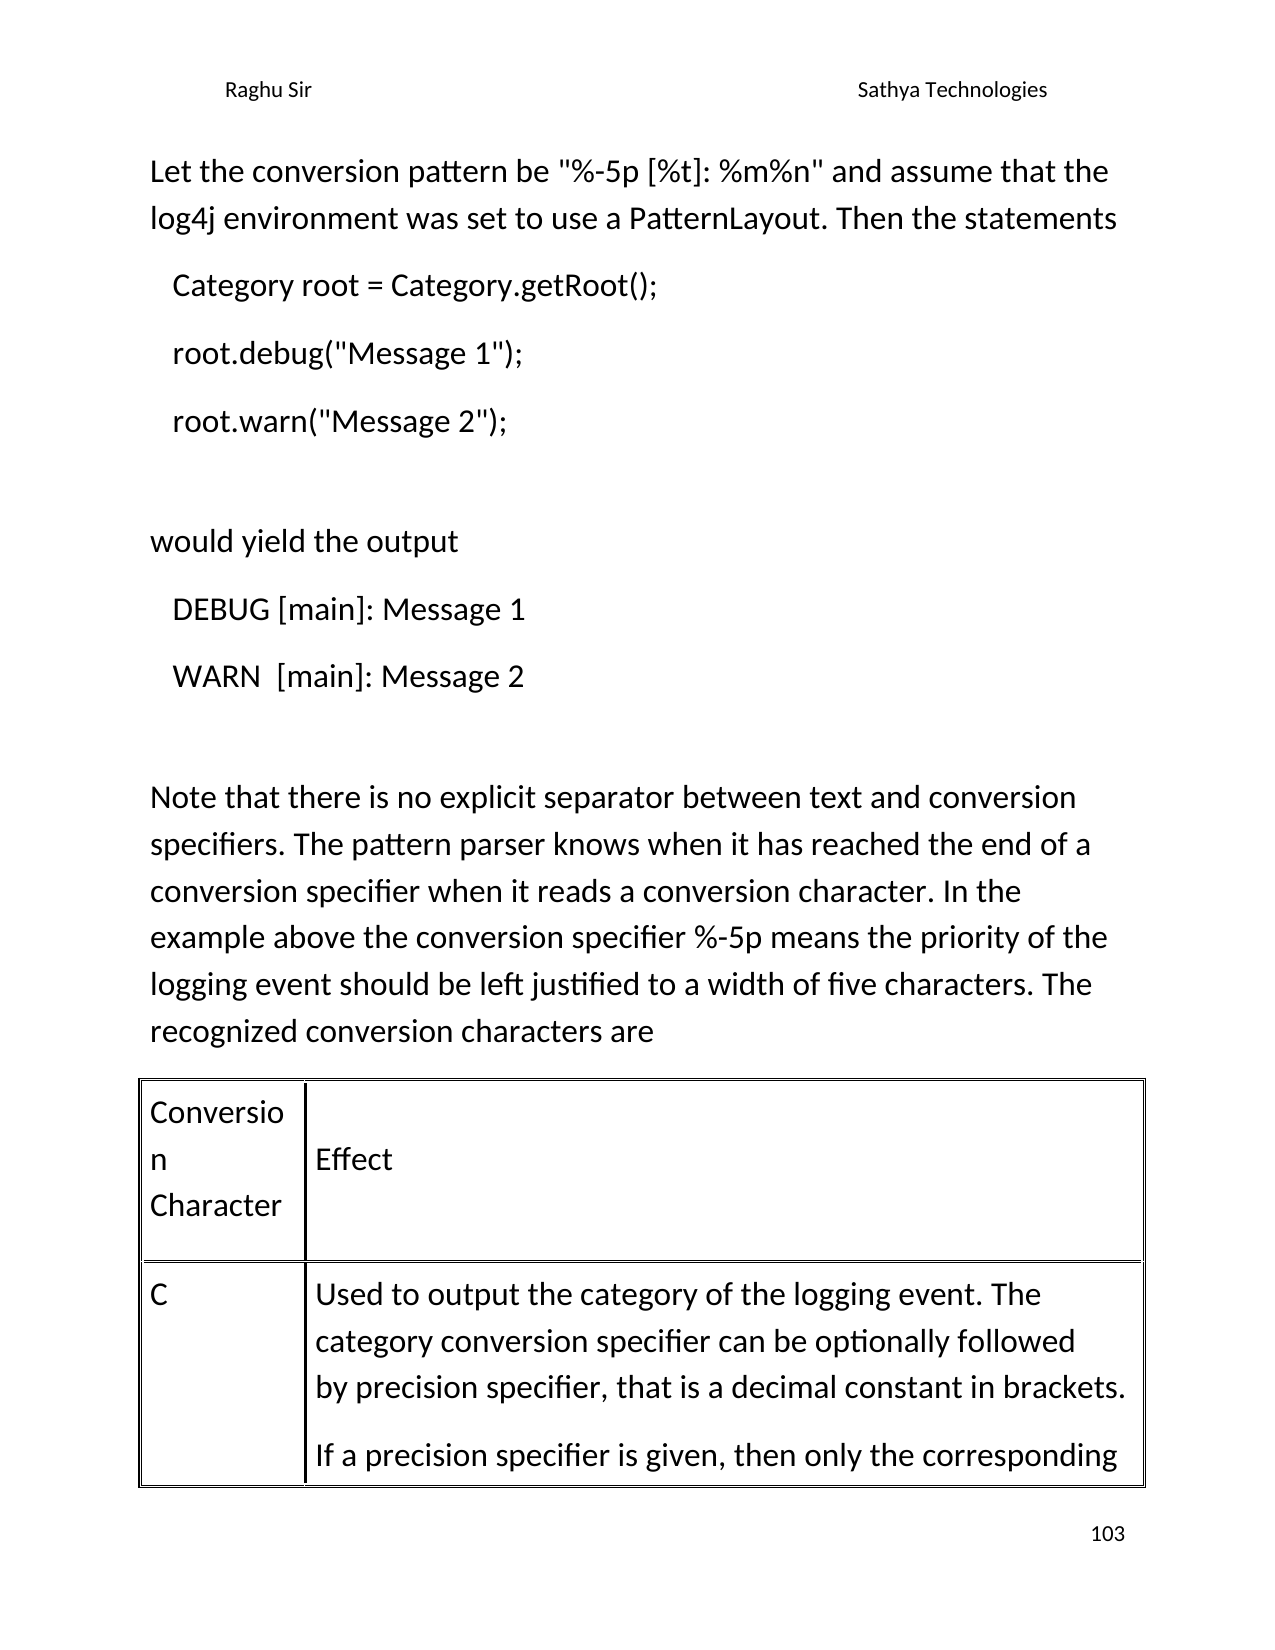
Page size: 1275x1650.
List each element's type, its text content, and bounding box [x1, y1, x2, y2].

table_cell C [140, 1260, 305, 1485]
text root.warn("Message 2"); [150, 399, 1125, 440]
text Category root = Category.getRoot(); [150, 264, 1125, 305]
text Let the conversion pattern be "%-5p [%t]: %m%n" and assume that the log4j environment was set to use a PatternLayout. Then the statements [150, 150, 1125, 237]
text Note that there is no explicit separator between text and conversion specifiers. The pattern parser knows when it has reached the end of a conversion specifier when it reads a conversion character. In the example above the conversion specifier %-5p means the priority of the logging event should be left justified to a width of five characters. The recognized conversion characters are [150, 776, 1125, 1051]
text WARN [main]: Message 2 [150, 655, 1125, 696]
text root.debug("Message 1"); [150, 332, 1125, 373]
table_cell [305, 1260, 1144, 1485]
table_header Effect [305, 1081, 1143, 1260]
table_header Conversion Character [142, 1079, 305, 1260]
text DEBUG [main]: Message 1 [150, 588, 1125, 628]
text would yield the output [150, 520, 1125, 561]
